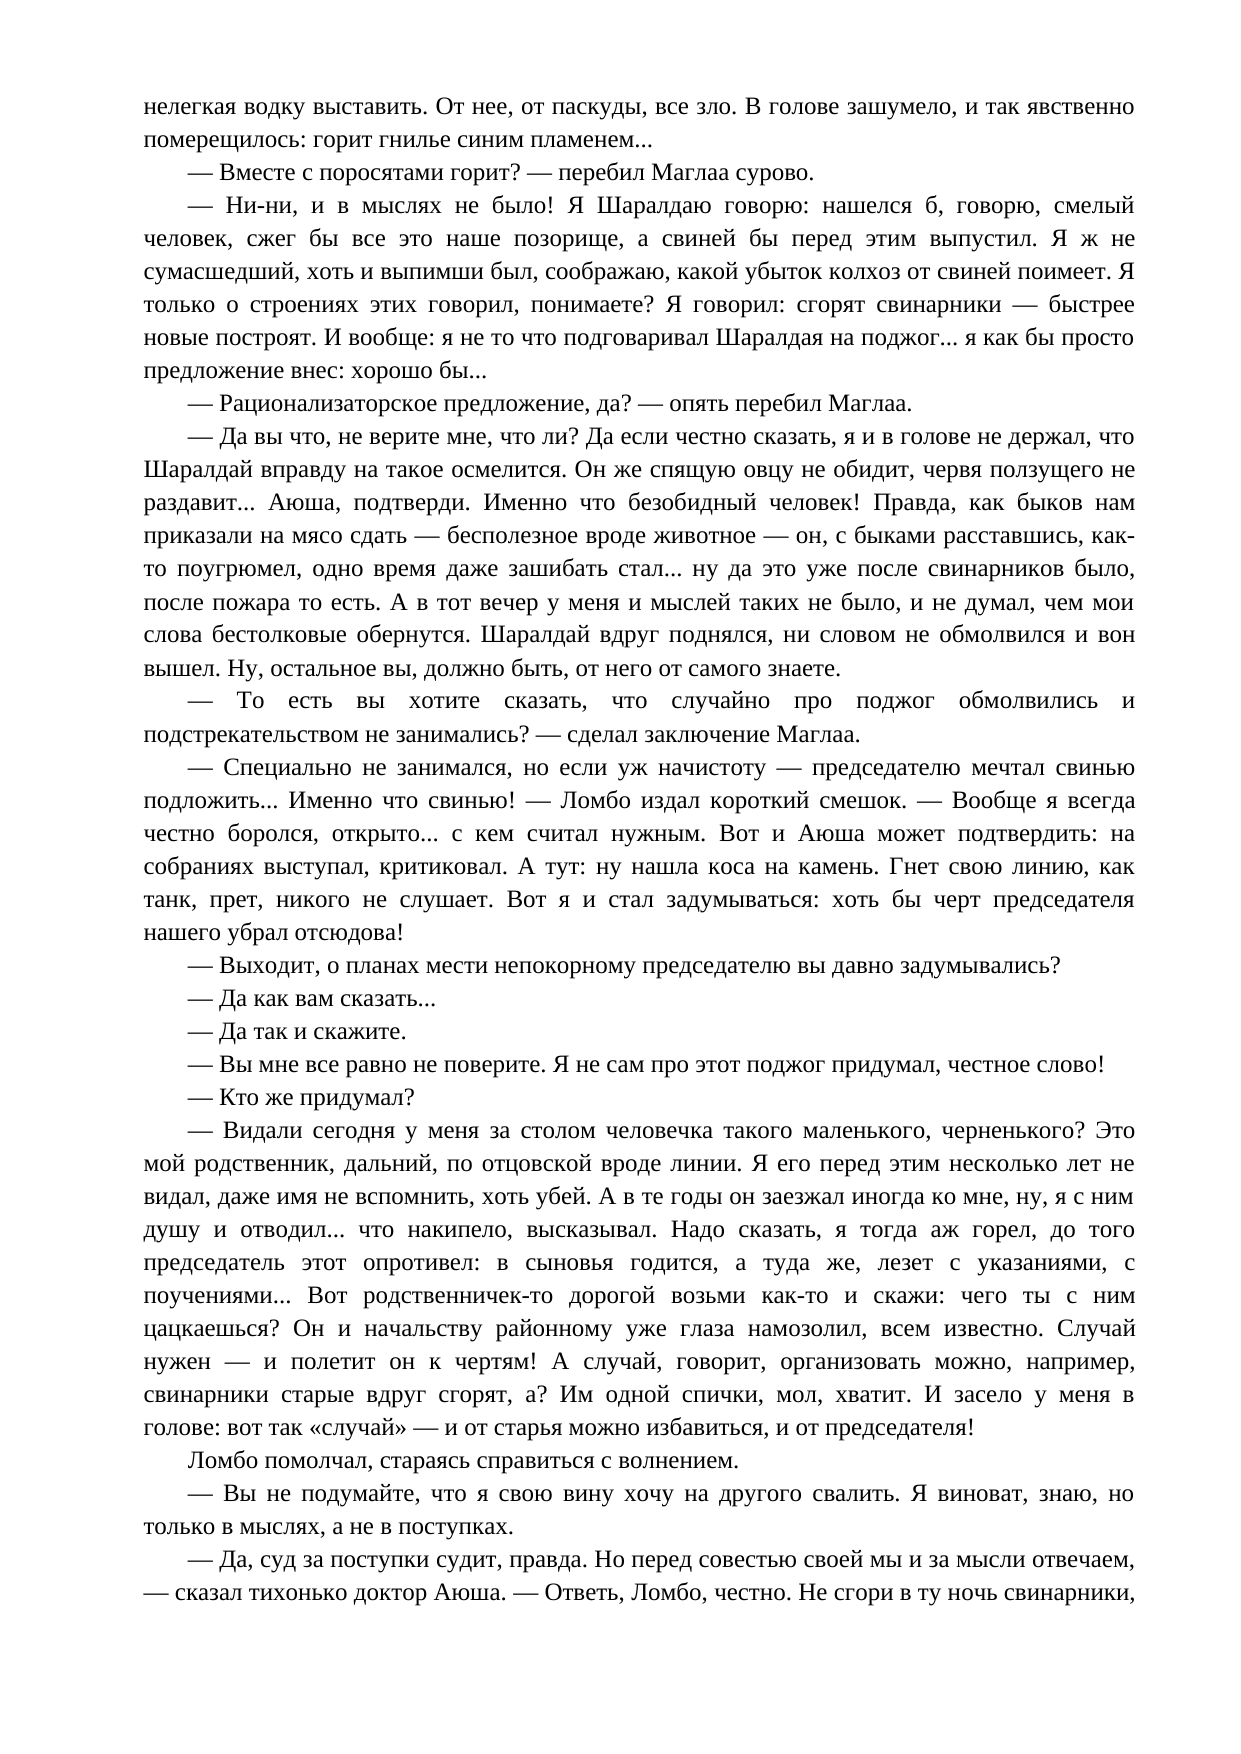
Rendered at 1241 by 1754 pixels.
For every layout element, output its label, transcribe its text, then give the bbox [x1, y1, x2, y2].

text — То есть вы хотите сказать, что случайно про поджог обмолвились и подстрекательством не занимались? — сделал заключение Маглаа. [143, 686, 1137, 747]
text — Да вы что, не верите мне, что ли? Да если честно сказать, я и в голове не держал, что Шаралдай вправду на такое осмелится. Он же спящую овцу не обидит, червя ползущего не раздавит... Аюша, подтверди. Именно что безобидный человек! Правда, как быков нам приказали на мясо сдать — бесполезное вроде животное — он, с быками расставшись, как-то поугрюмел, одно время даже зашибать стал... ну да это уже после свинарников было, после пожара то есть. А в тот вечер у меня и мыслей таких не было, и не думал, чем мои слова бестолковые обернутся. Шаралдай вдруг поднялся, ни словом не обмолвился и вон вышел. Ну, остальное вы, должно быть, от него от самого знаете. [143, 421, 1137, 681]
text — Да как вам сказать... [143, 983, 1137, 1012]
text — Специально не занимался, но если уж начистоту — председателю мечтал свинью подложить... Именно что свинью! — Ломбо издал короткий смешок. — Вообще я всегда честно боролся, открыто... с кем считал нужным. Вот и Аюша может подтвердить: на собраниях выступал, критиковал. А тут: ну нашла коса на камень. Гнет свою линию, как танк, прет, никого не слушает. Вот я и стал задумываться: хоть бы черт председателя нашего убрал отсюдова! [143, 752, 1137, 946]
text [143, 1544, 1137, 1606]
text — Кто же придумал? [143, 1082, 1137, 1111]
text — Вы не подумайте, что я свою вину хочу на другого свалить. Я виноват, знаю, но только в мыслях, а не в поступках. [143, 1478, 1137, 1540]
text — Вместе с поросятами горит? — перебил Маглаа сурово. [143, 157, 1137, 186]
text — Ни-ни, и в мыслях не было! Я Шаралдаю говорю: нашелся б, говорю, смелый человек, сжег бы все это наше позорище, а свиней бы перед этим выпустил. Я ж не сумасшедший, хоть и выпимши был, соображаю, какой убыток колхоз от свиней поимеет. Я только о строениях этих говорил, понимаете? Я говорил: сгорят свинарники — быстрее новые построят. И вообще: я не то что подговаривал Шаралдая на поджог... я как бы просто предложение внес: хорошо бы... [143, 190, 1137, 384]
text — Рационализаторское предложение, да? — опять перебил Маглаа. [143, 388, 1137, 417]
text — Да так и скажите. [143, 1016, 1137, 1044]
text — Видали сегодня у меня за столом человечка такого маленького, черненького? Это мой родственник, дальний, по отцовской вроде линии. Я его перед этим несколько лет не видал, даже имя не вспомнить, хоть убей. А в те годы он заезжал иногда ко мне, ну, я с ним душу и отводил... что накипело, высказывал. Надо сказать, я тогда аж горел, до того председатель этот опротивел: в сыновья годится, а туда же, лезет с указаниями, с поучениями... Вот родственничек-то дорогой возьми как-то и скажи: чего ты с ним цацкаешься? Он и начальству районному уже глаза намозолил, всем известно. Случай нужен — и полетит он к чертям! А случай, говорит, организовать можно, например, свинарники старые вдруг сгорят, а? Им одной спички, мол, хватит. И засело у меня в голове: вот так «случай» — и от старья можно избавиться, и от председателя! [143, 1115, 1137, 1441]
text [143, 91, 1137, 153]
text — Вы мне все равно не поверите. Я не сам про этот поджог придумал, честное слово! [143, 1049, 1137, 1078]
text Ломбо помолчал, стараясь справиться с волнением. [143, 1445, 1137, 1474]
text — Выходит, о планах мести непокорному председателю вы давно задумывались? [143, 950, 1137, 978]
